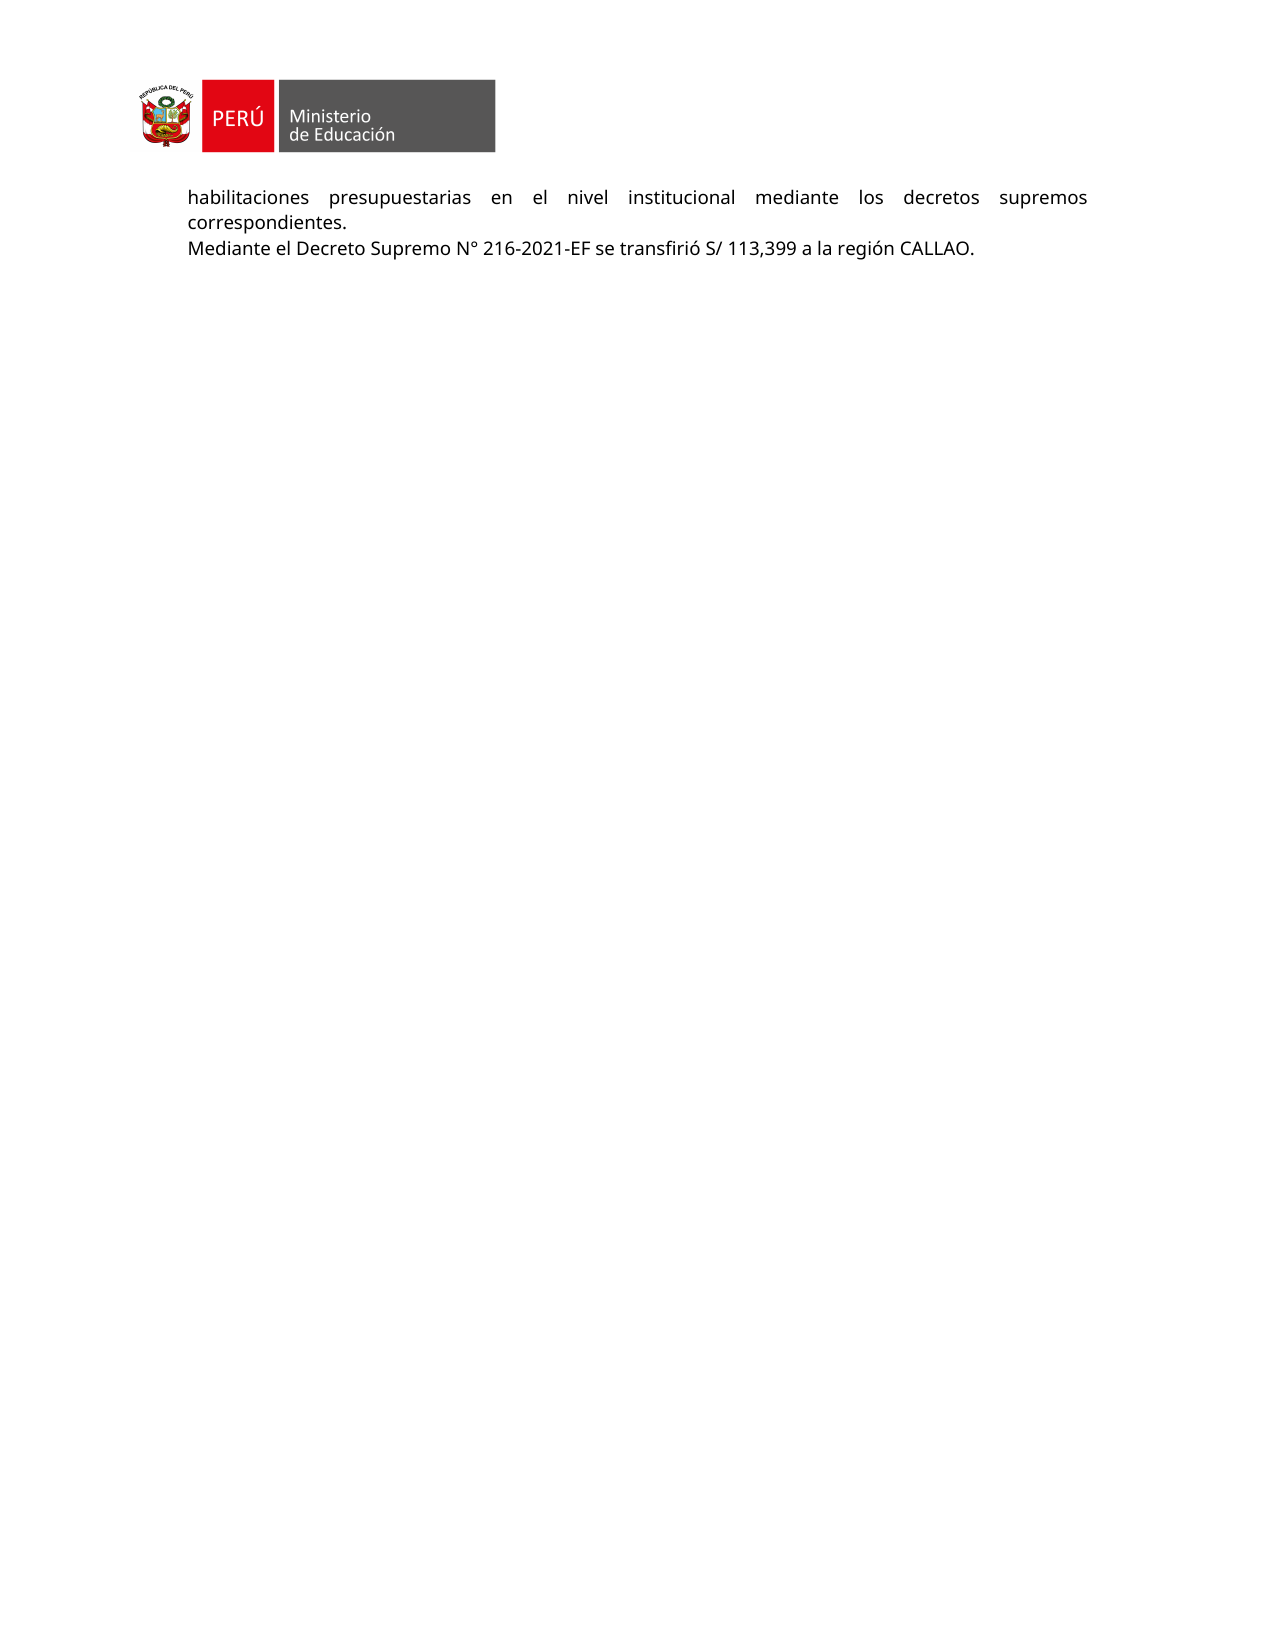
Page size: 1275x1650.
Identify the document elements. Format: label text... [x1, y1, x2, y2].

subtitle Mediante el Decreto Supremo N° 216-2021-EF se transfirió S/ 113,399 a la región CALLAO. [187, 235, 1088, 261]
picture [128, 75, 502, 156]
